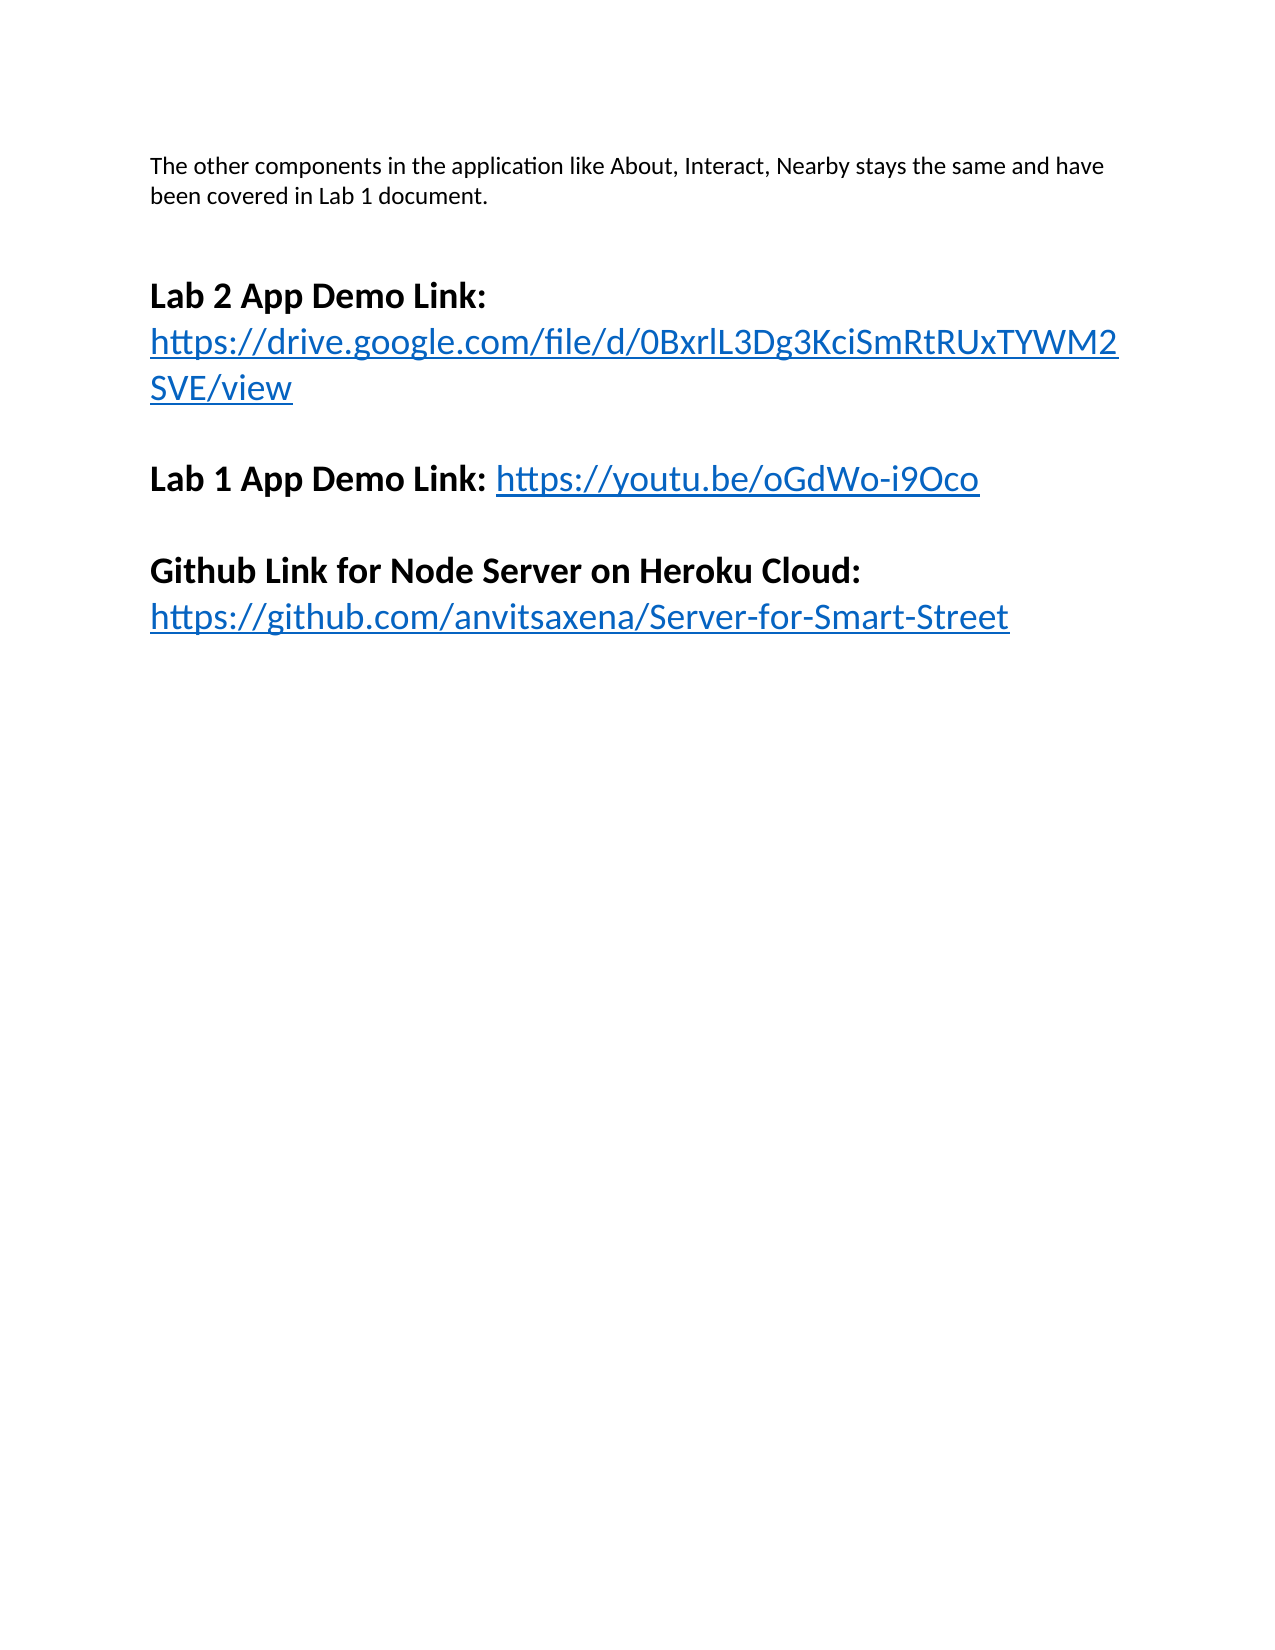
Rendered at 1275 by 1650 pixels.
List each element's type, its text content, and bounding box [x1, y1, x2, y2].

text Lab 2 App Demo Link: https://drive.google.com/file/d/0BxrlL3Dg3KciSmRtRUxTYWM2SVE/view [150, 272, 1125, 409]
list The other components in the application like About, Interact, Nearby stays the same and have been covered in Lab 1 document. [150, 150, 1125, 211]
text Lab 1 App Demo Link: https://youtu.be/oGdWo-i9Oco [150, 455, 1125, 501]
text Github Link for Node Server on Heroku Cloud: https://github.com/anvitsaxena/Server-for-Smart-Street [150, 547, 1125, 639]
